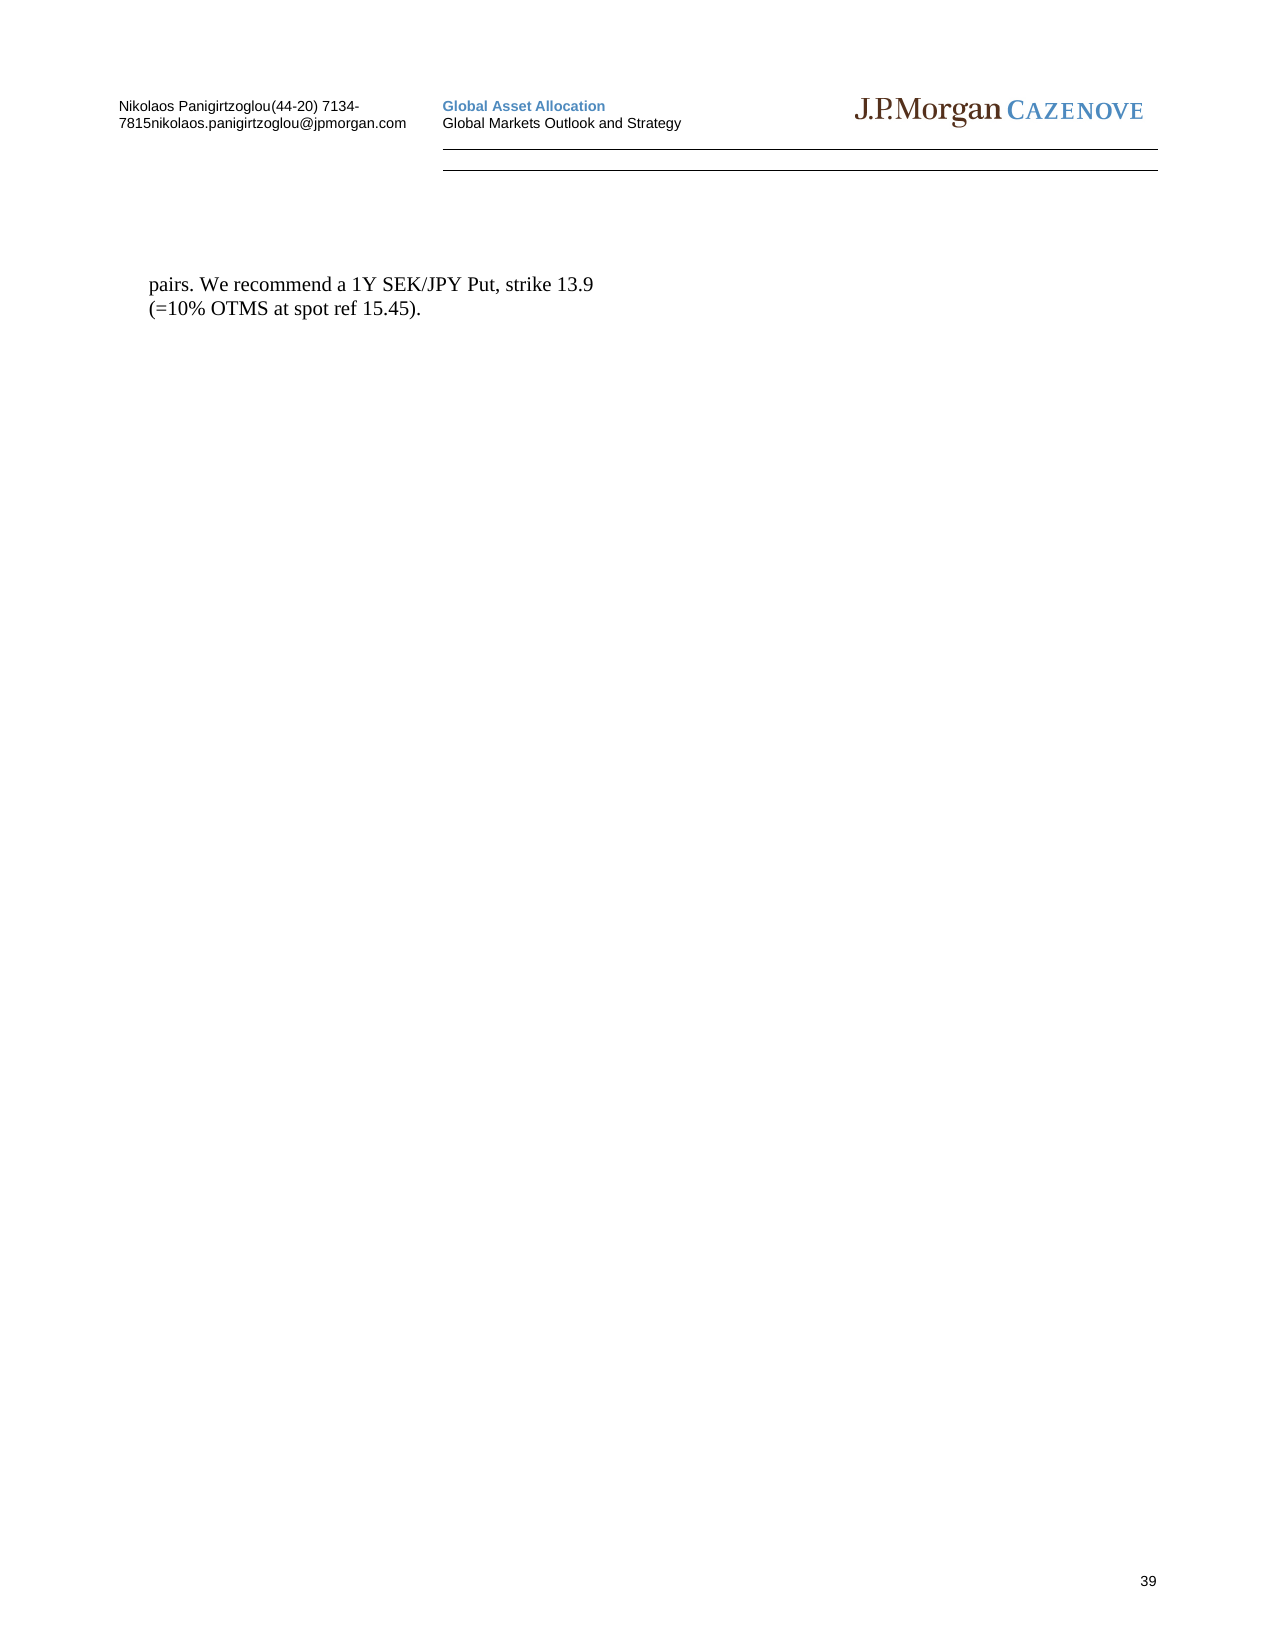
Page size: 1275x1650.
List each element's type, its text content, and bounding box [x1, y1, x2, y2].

picture [840, 97, 1157, 129]
